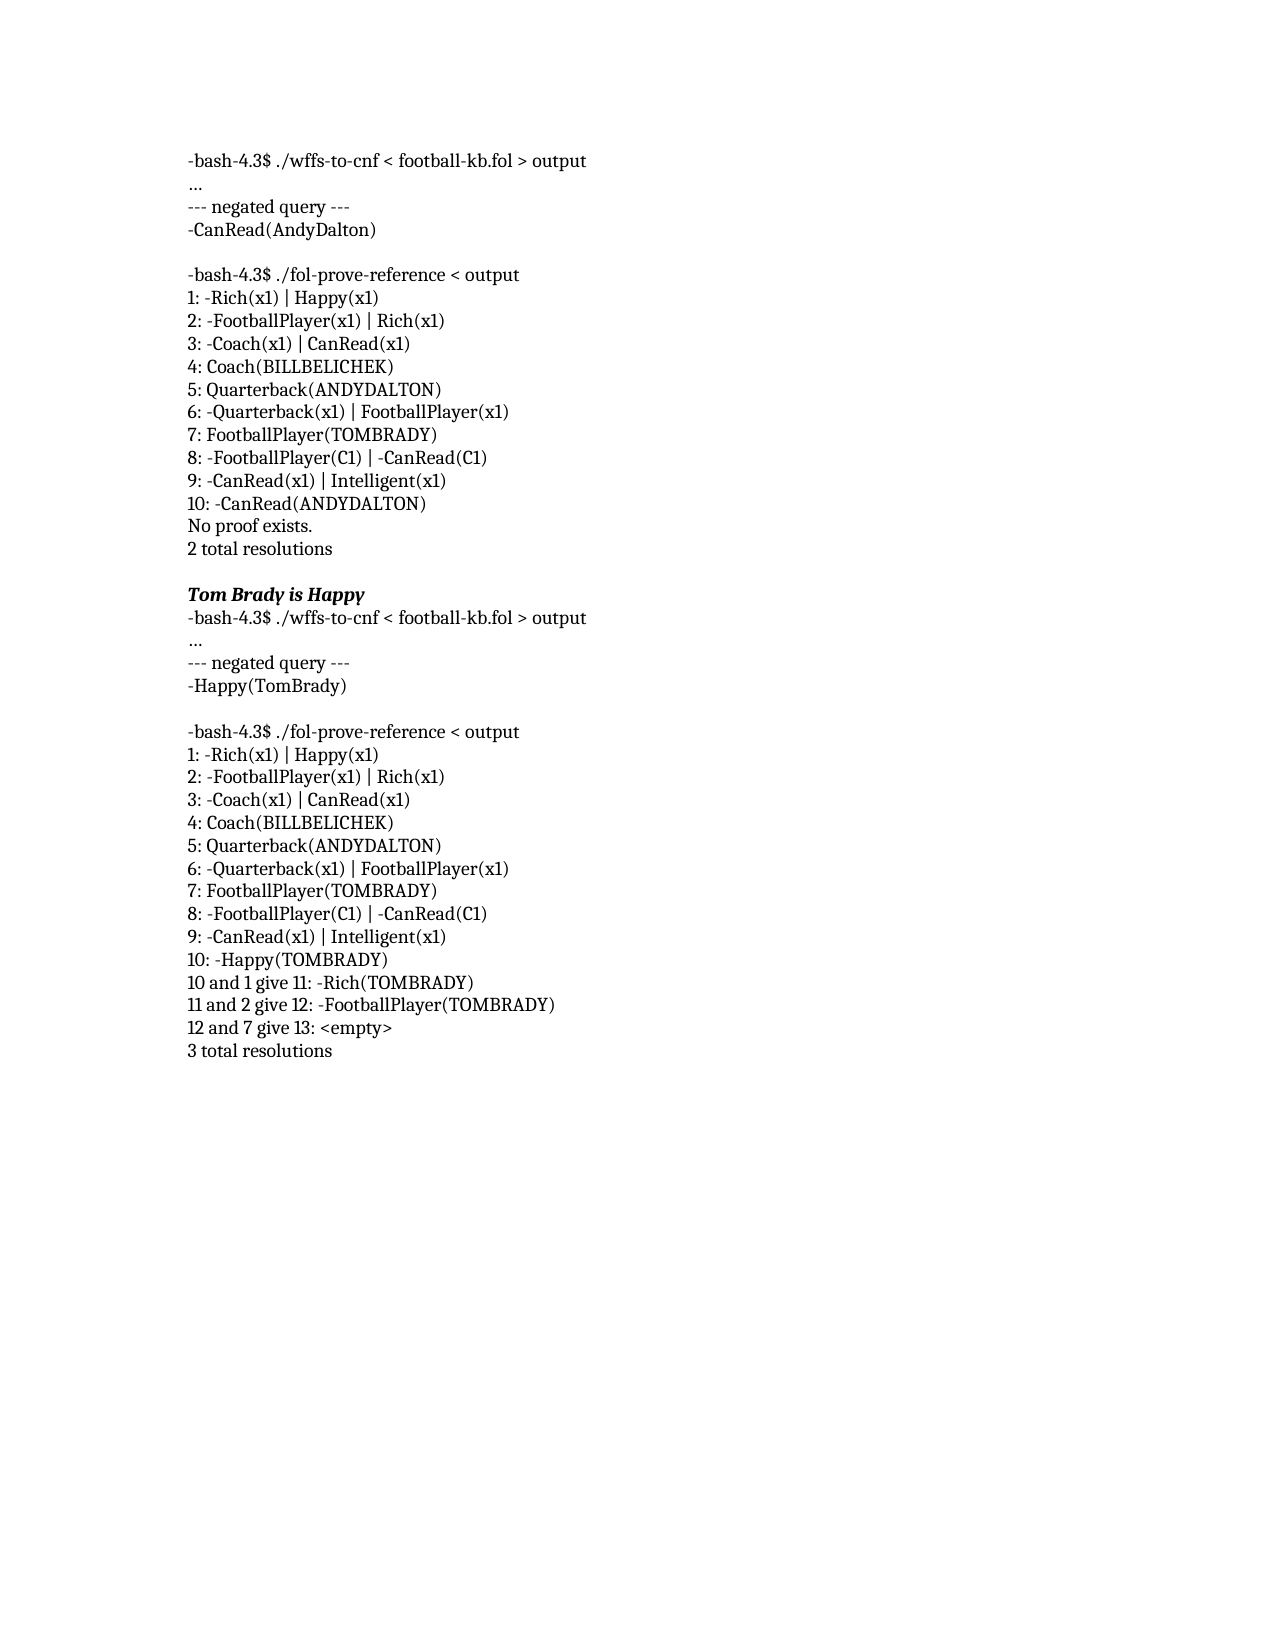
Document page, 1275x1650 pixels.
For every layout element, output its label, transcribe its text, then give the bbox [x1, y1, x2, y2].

text … [187, 629, 1087, 652]
text 4: Coach(BILLBELICHEK) [187, 812, 1087, 834]
text 10 and 1 give 11: -Rich(TOMBRADY) [187, 971, 1087, 994]
text --- negated query --- [187, 652, 1087, 675]
text 5: Quarterback(ANDYDALTON) [187, 378, 1087, 401]
text 2 total resolutions [187, 538, 1087, 561]
text Tom Brady is Happy [187, 583, 1087, 606]
text 1: -Rich(x1) | Happy(x1) [187, 287, 1087, 310]
text -Happy(TomBrady) [187, 675, 1087, 697]
text 7: FootballPlayer(TOMBRADY) [187, 424, 1087, 447]
text 8: -FootballPlayer(C1) | -CanRead(C1) [187, 903, 1087, 926]
text No proof exists. [187, 515, 1087, 538]
text 9: -CanRead(x1) | Intelligent(x1) [187, 469, 1087, 492]
text 11 and 2 give 12: -FootballPlayer(TOMBRADY) [187, 994, 1087, 1017]
text --- negated query --- [187, 196, 1087, 218]
text 6: -Quarterback(x1) | FootballPlayer(x1) [187, 401, 1087, 424]
text 1: -Rich(x1) | Happy(x1) [187, 743, 1087, 766]
text 3 total resolutions [187, 1040, 1087, 1062]
text 10: -Happy(TOMBRADY) [187, 948, 1087, 971]
text 8: -FootballPlayer(C1) | -CanRead(C1) [187, 447, 1087, 469]
text 2: -FootballPlayer(x1) | Rich(x1) [187, 310, 1087, 332]
text … [187, 173, 1087, 196]
text -bash-4.3$ ./wffs-to-cnf < football-kb.fol > output [187, 606, 1087, 629]
text 3: -Coach(x1) | CanRead(x1) [187, 332, 1087, 355]
text -bash-4.3$ ./wffs-to-cnf < football-kb.fol > output [187, 150, 1087, 173]
text 5: Quarterback(ANDYDALTON) [187, 834, 1087, 857]
text -bash-4.3$ ./fol-prove-reference < output [187, 264, 1087, 287]
text -bash-4.3$ ./fol-prove-reference < output [187, 720, 1087, 743]
text 10: -CanRead(ANDYDALTON) [187, 492, 1087, 515]
text 6: -Quarterback(x1) | FootballPlayer(x1) [187, 857, 1087, 880]
text 9: -CanRead(x1) | Intelligent(x1) [187, 926, 1087, 948]
text 3: -Coach(x1) | CanRead(x1) [187, 789, 1087, 812]
text -CanRead(AndyDalton) [187, 218, 1087, 241]
text 7: FootballPlayer(TOMBRADY) [187, 880, 1087, 903]
text 2: -FootballPlayer(x1) | Rich(x1) [187, 766, 1087, 789]
text 12 and 7 give 13: <empty> [187, 1017, 1087, 1040]
text 4: Coach(BILLBELICHEK) [187, 355, 1087, 378]
